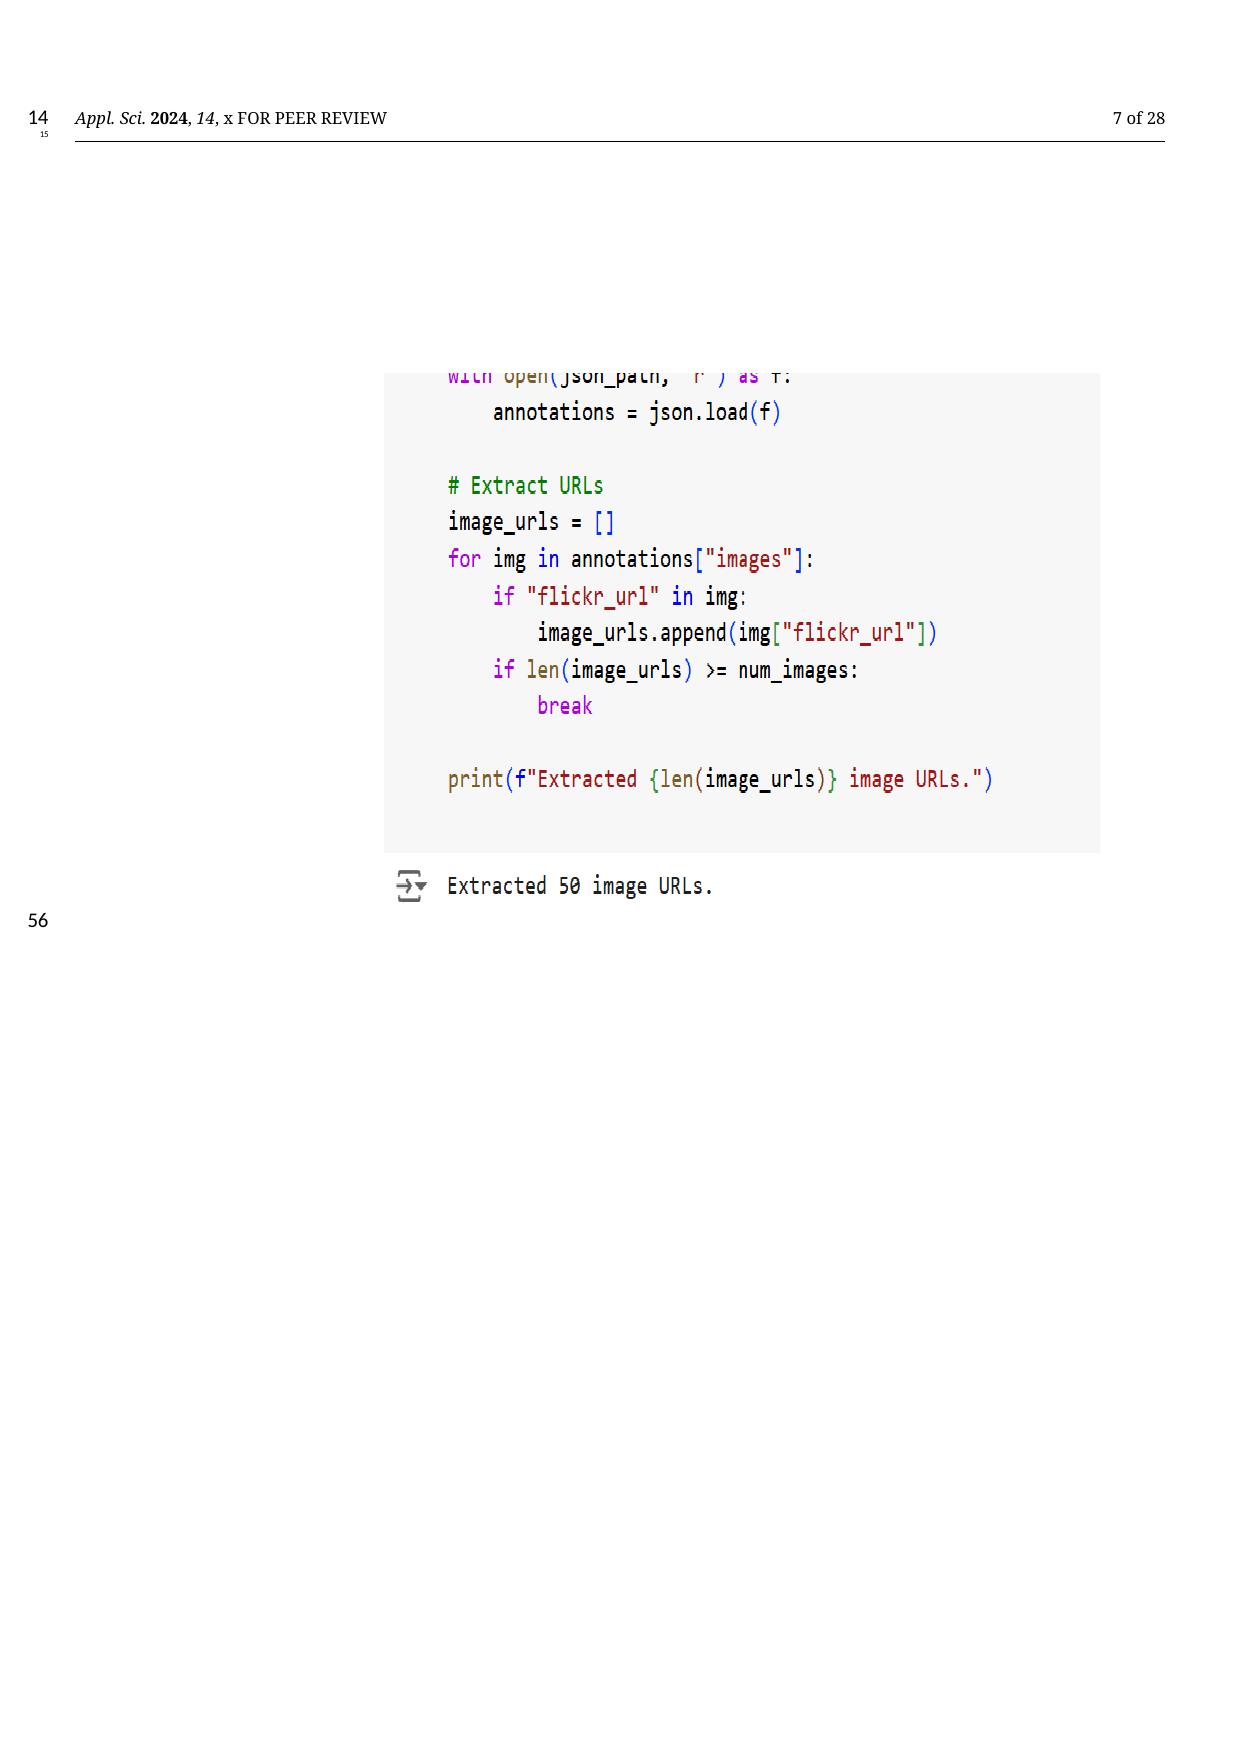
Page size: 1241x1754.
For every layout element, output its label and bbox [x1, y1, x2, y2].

picture [384, 373, 1101, 928]
